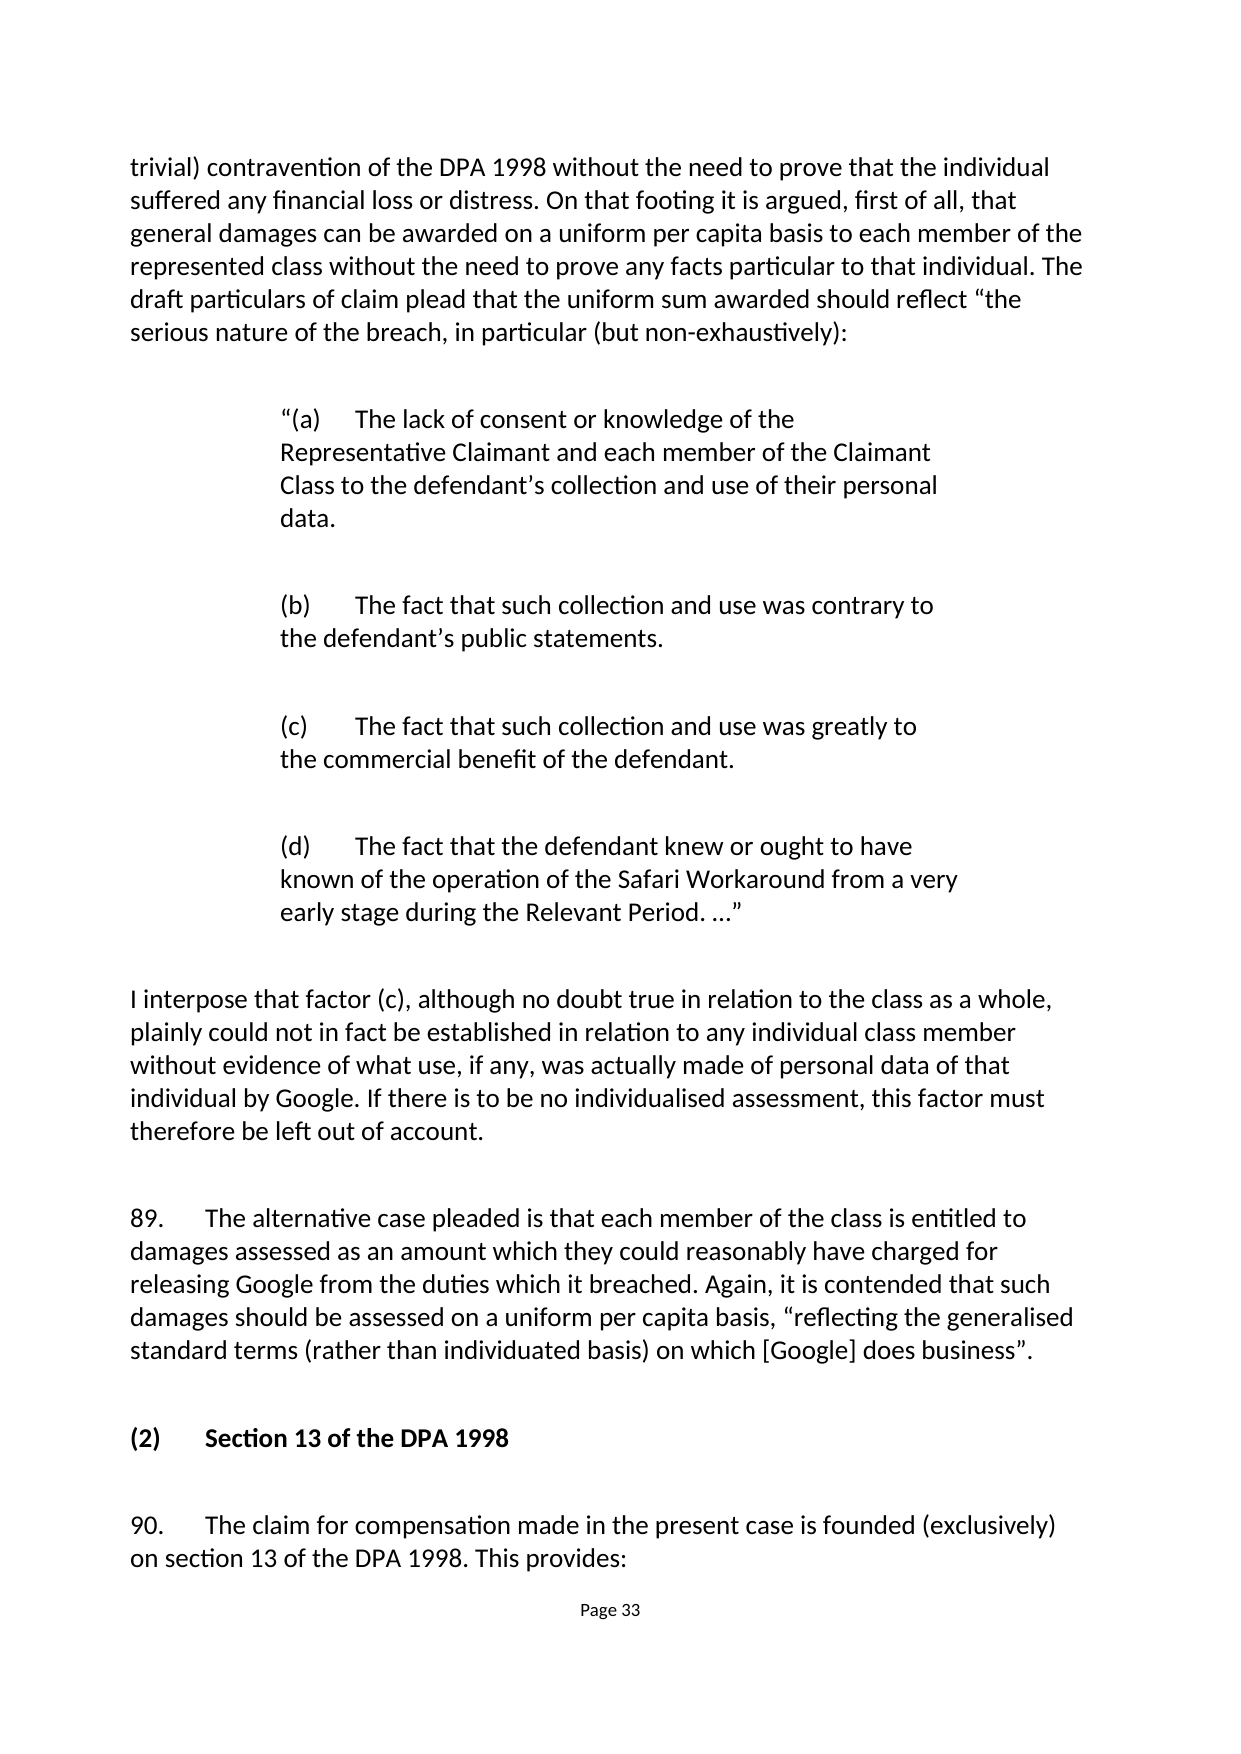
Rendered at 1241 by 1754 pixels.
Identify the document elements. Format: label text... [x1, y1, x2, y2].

text The alternative case pleaded is that each member of the class is entitled to damages assessed as an amount which they could reasonably have charged for releasing Google from the duties which it breached. Again, it is contended that such damages should be assessed on a uniform per capita basis, “reflecting the generalised standard terms (rather than individuated basis) on which [Google] does business”. [130, 1201, 1090, 1367]
text “(a) The lack of consent or knowledge of the Representative Claimant and each member of the Claimant Class to the defendant’s collection and use of their personal data. [280, 402, 960, 534]
text (c) The fact that such collection and use was greatly to the commercial benefit of the defendant. [280, 709, 960, 775]
text (d) The fact that the defendant knew or ought to have known of the operation of the Safari Workaround from a very early stage during the Relevant Period. …” [280, 829, 960, 928]
text The claim for compensation made in the present case is founded (exclusively) on section 13 of the DPA 1998. This provides: [130, 1508, 1090, 1574]
subtitle (2) Section 13 of the DPA 1998 [130, 1421, 1090, 1454]
text (b) The fact that such collection and use was contrary to the defendant’s public statements. [280, 588, 960, 654]
text I interpose that factor (c), although no doubt true in relation to the class as a whole, plainly could not in fact be established in relation to any individual class member without evidence of what use, if any, was actually made of personal data of that individual by Google. If there is to be no individualised assessment, this factor must therefore be left out of account. [130, 982, 1090, 1147]
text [130, 150, 1090, 348]
